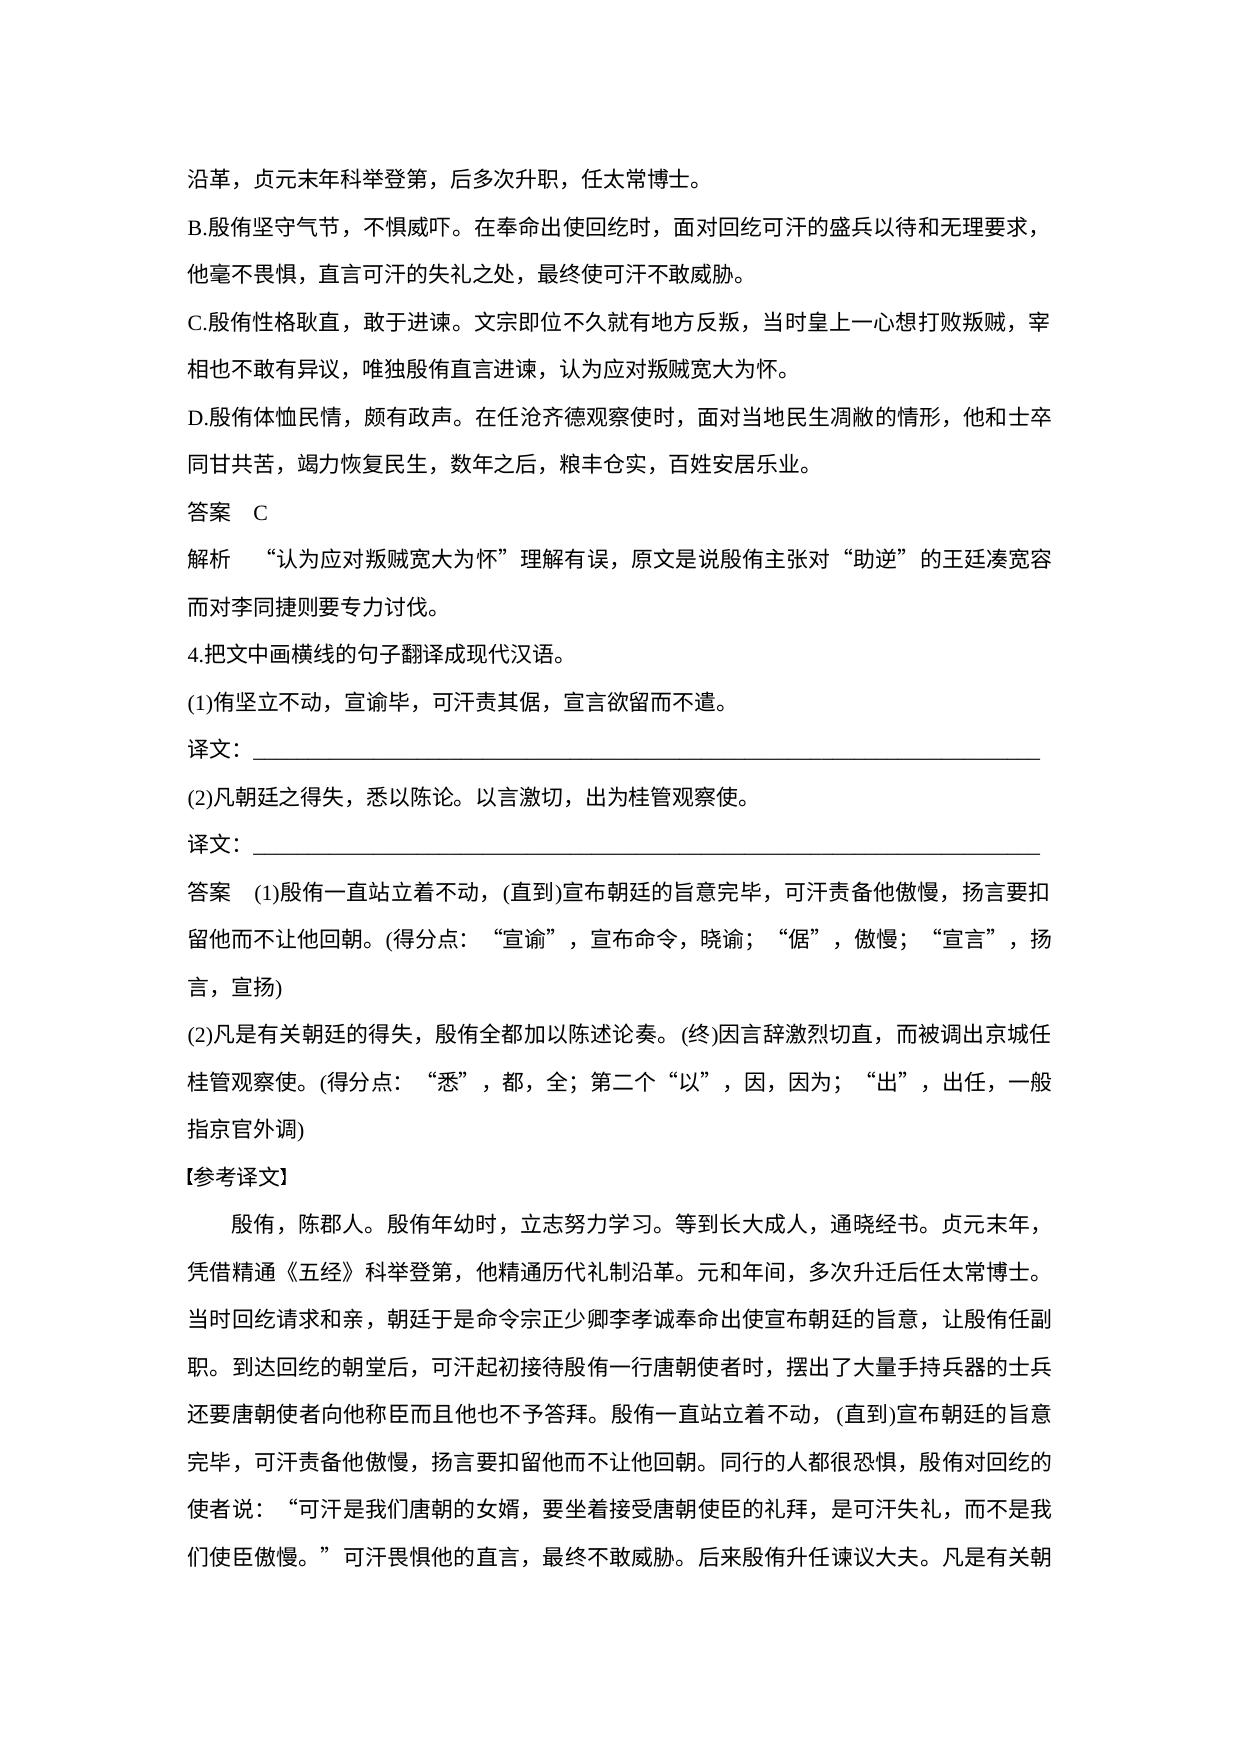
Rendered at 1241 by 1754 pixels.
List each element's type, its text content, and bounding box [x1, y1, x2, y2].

text 答案 (1)殷侑一直站立着不动，(直到)宣布朝廷的旨意完毕，可汗责备他傲慢，扬言要扣留他而不让他回朝。(得分点：“宣谕”，宣布命令，晓谕；“倨”，傲慢；“宣言”，扬言，宣扬) [187, 874, 1053, 1001]
picture [280, 1168, 286, 1185]
text 译文：________________________________________________________________________ [187, 827, 1053, 859]
text D.殷侑体恤民情，颇有政声。在任沧齐德观察使时，面对当地民生凋敝的情形，他和士卒同甘共苦，竭力恢复民生，数年之后，粮丰仓实，百姓安居乐业。 [187, 399, 1053, 479]
text B.殷侑坚守气节，不惧威吓。在奉命出使回纥时，面对回纥可汗的盛兵以待和无理要求，他毫不畏惧，直言可汗的失礼之处，最终使可汗不敢威胁。 [187, 209, 1053, 289]
text (2)凡是有关朝廷的得失，殷侑全都加以陈述论奏。(终)因言辞激烈切直，而被调出京城任桂管观察使。(得分点：“悉”，都，全；第二个“以”，因，因为；“出”，出任，一般指京官外调) [187, 1017, 1053, 1144]
text 参考译文 [187, 1159, 1053, 1191]
text 解析 “认为应对叛贼宽大为怀”理解有误，原文是说殷侑主张对“助逆”的王廷凑宽容，而对李同捷则要专力讨伐。 [187, 542, 1053, 621]
text 答案 C [187, 494, 1053, 526]
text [187, 1207, 1053, 1571]
text (2)凡朝廷之得失，悉以陈论。以言激切，出为桂管观察使。 [187, 779, 1053, 811]
text 4.把文中画横线的句子翻译成现代汉语。 [187, 637, 1053, 669]
text 译文：________________________________________________________________________ [187, 732, 1053, 764]
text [187, 162, 1053, 194]
picture [187, 1168, 193, 1185]
text C.殷侑性格耿直，敢于进谏。文宗即位不久就有地方反叛，当时皇上一心想打败叛贼，宰相也不敢有异议，唯独殷侑直言进谏，认为应对叛贼宽大为怀。 [187, 304, 1053, 384]
text (1)侑坚立不动，宣谕毕，可汗责其倨，宣言欲留而不遣。 [187, 684, 1053, 716]
